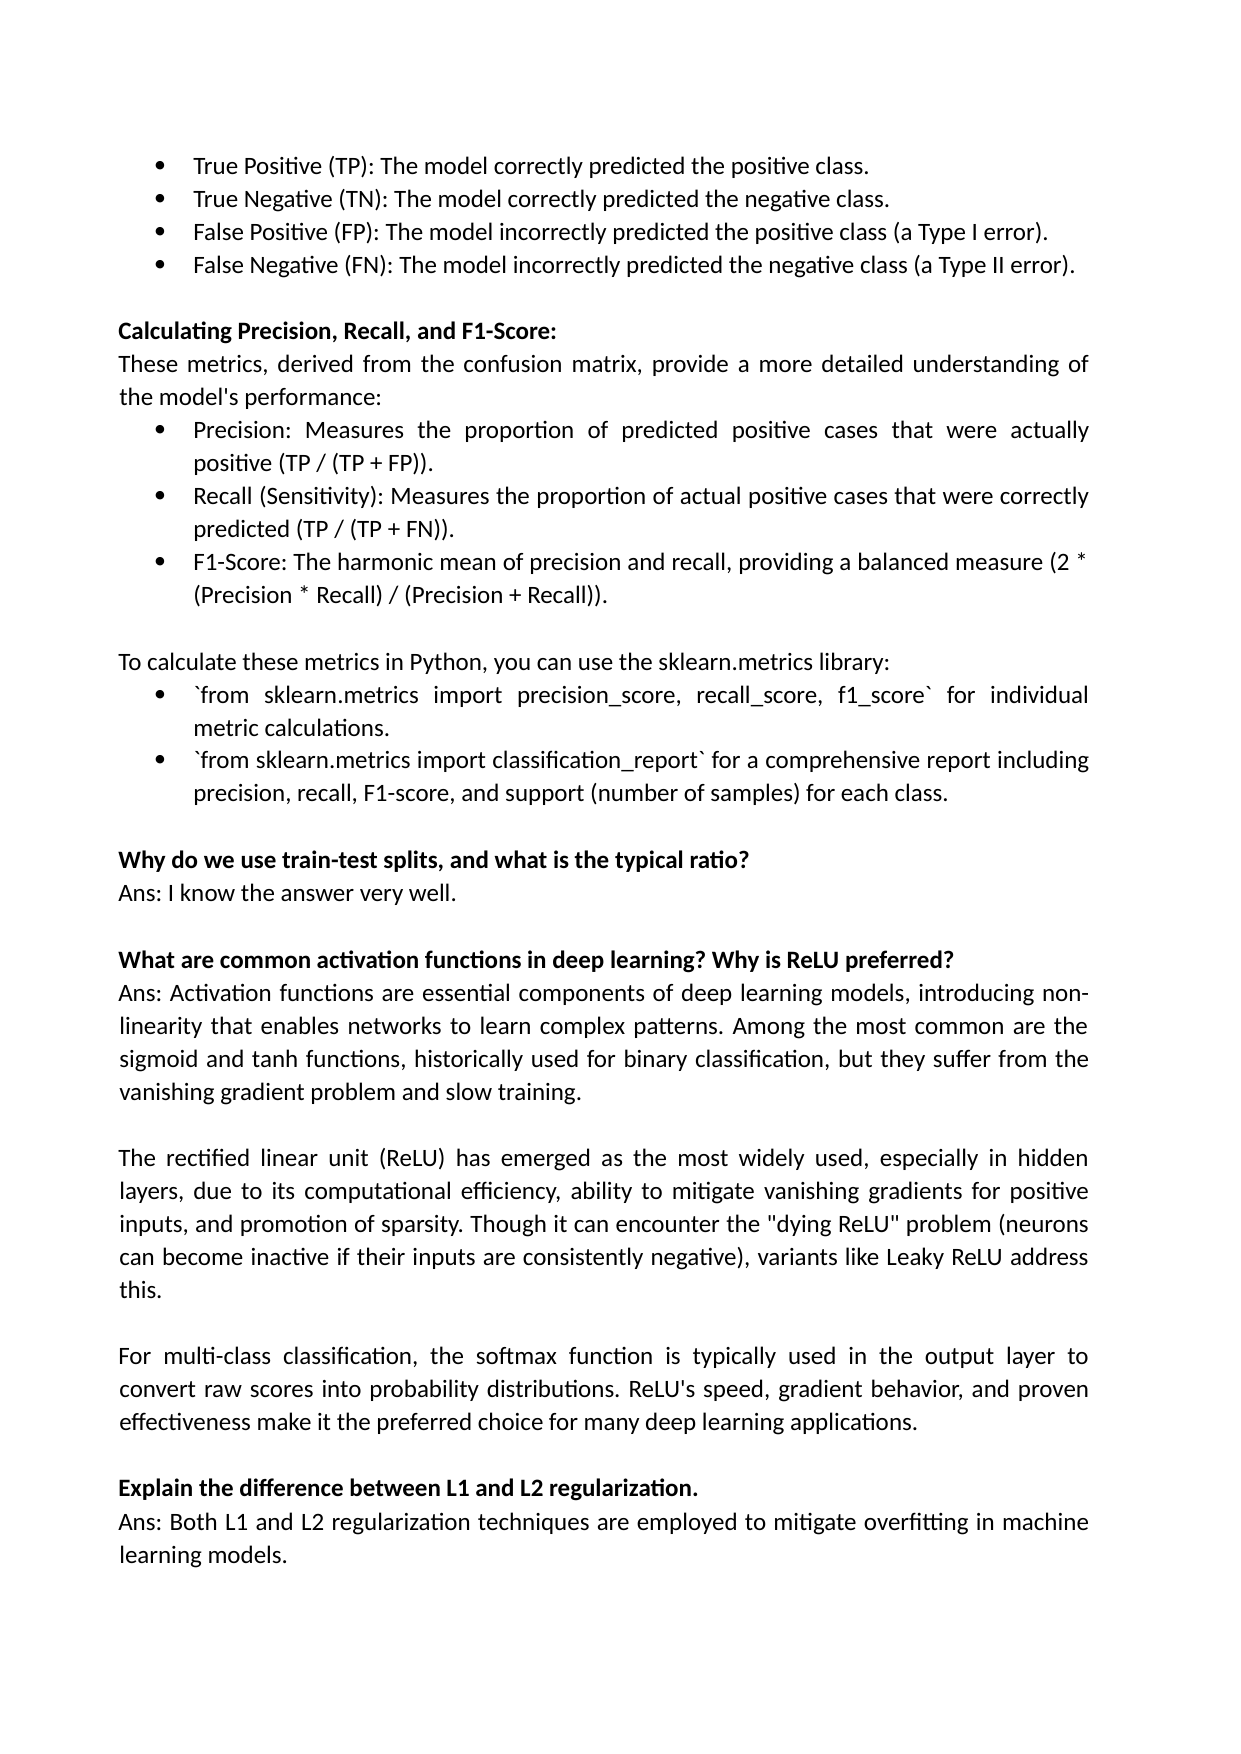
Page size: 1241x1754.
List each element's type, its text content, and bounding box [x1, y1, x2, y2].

list False Negative (FN): The model incorrectly predicted the negative class (a Type II error). [156, 249, 1090, 279]
text For multi-class classification, the softmax function is typically used in the output layer to convert raw scores into probability distributions. ReLU's speed, gradient behavior, and proven effectiveness make it the preferred choice for many deep learning applications. [118, 1340, 1090, 1437]
text Ans: Activation functions are essential components of deep learning models, introducing non-linearity that enables networks to learn complex patterns. Among the most common are the sigmoid and tanh functions, historically used for binary classification, but they suffer from the vanishing gradient problem and slow training. [118, 977, 1090, 1106]
text Explain the difference between L1 and L2 regularization. [118, 1473, 1090, 1503]
list F1-Score: The harmonic mean of precision and recall, providing a balanced measure (2 * (Precision * Recall) / (Precision + Recall)). [156, 546, 1090, 610]
list `from sklearn.metrics import precision_score, recall_score, f1_score` for individual metric calculations. [156, 679, 1090, 742]
list Recall (Sensitivity): Measures the proportion of actual positive cases that were correctly predicted (TP / (TP + FN)). [156, 480, 1090, 544]
list Precision: Measures the proportion of predicted positive cases that were actually positive (TP / (TP + FP)). [156, 414, 1090, 478]
list False Positive (FP): The model incorrectly predicted the positive class (a Type I error). [156, 216, 1090, 246]
list `from sklearn.metrics import classification_report` for a comprehensive report including precision, recall, F1-score, and support (number of samples) for each class. [156, 745, 1090, 808]
list True Negative (TN): The model correctly predicted the negative class. [156, 183, 1090, 213]
text Why do we use train-test splits, and what is the typical ratio? [118, 844, 1090, 874]
text What are common activation functions in deep learning? Why is ReLU preferred? [118, 944, 1090, 974]
text Ans: Both L1 and L2 regularization techniques are employed to mitigate overfitting in machine learning models. [118, 1506, 1090, 1569]
text These metrics, derived from the confusion matrix, provide a more detailed understanding of the model's performance: [118, 348, 1090, 412]
text Ans: I know the answer very well. [118, 877, 1090, 908]
text Calculating Precision, Recall, and F1-Score: [118, 315, 1090, 346]
text The rectified linear unit (ReLU) has emerged as the most widely used, especially in hidden layers, due to its computational efficiency, ability to mitigate vanishing gradients for positive inputs, and promotion of sparsity. Though it can encounter the "dying ReLU" problem (neurons can become inactive if their inputs are consistently negative), variants like Leaky ReLU address this. [118, 1142, 1090, 1304]
list True Positive (TP): The model correctly predicted the positive class. [156, 150, 1090, 181]
text To calculate these metrics in Python, you can use the sklearn.metrics library: [118, 646, 1090, 676]
